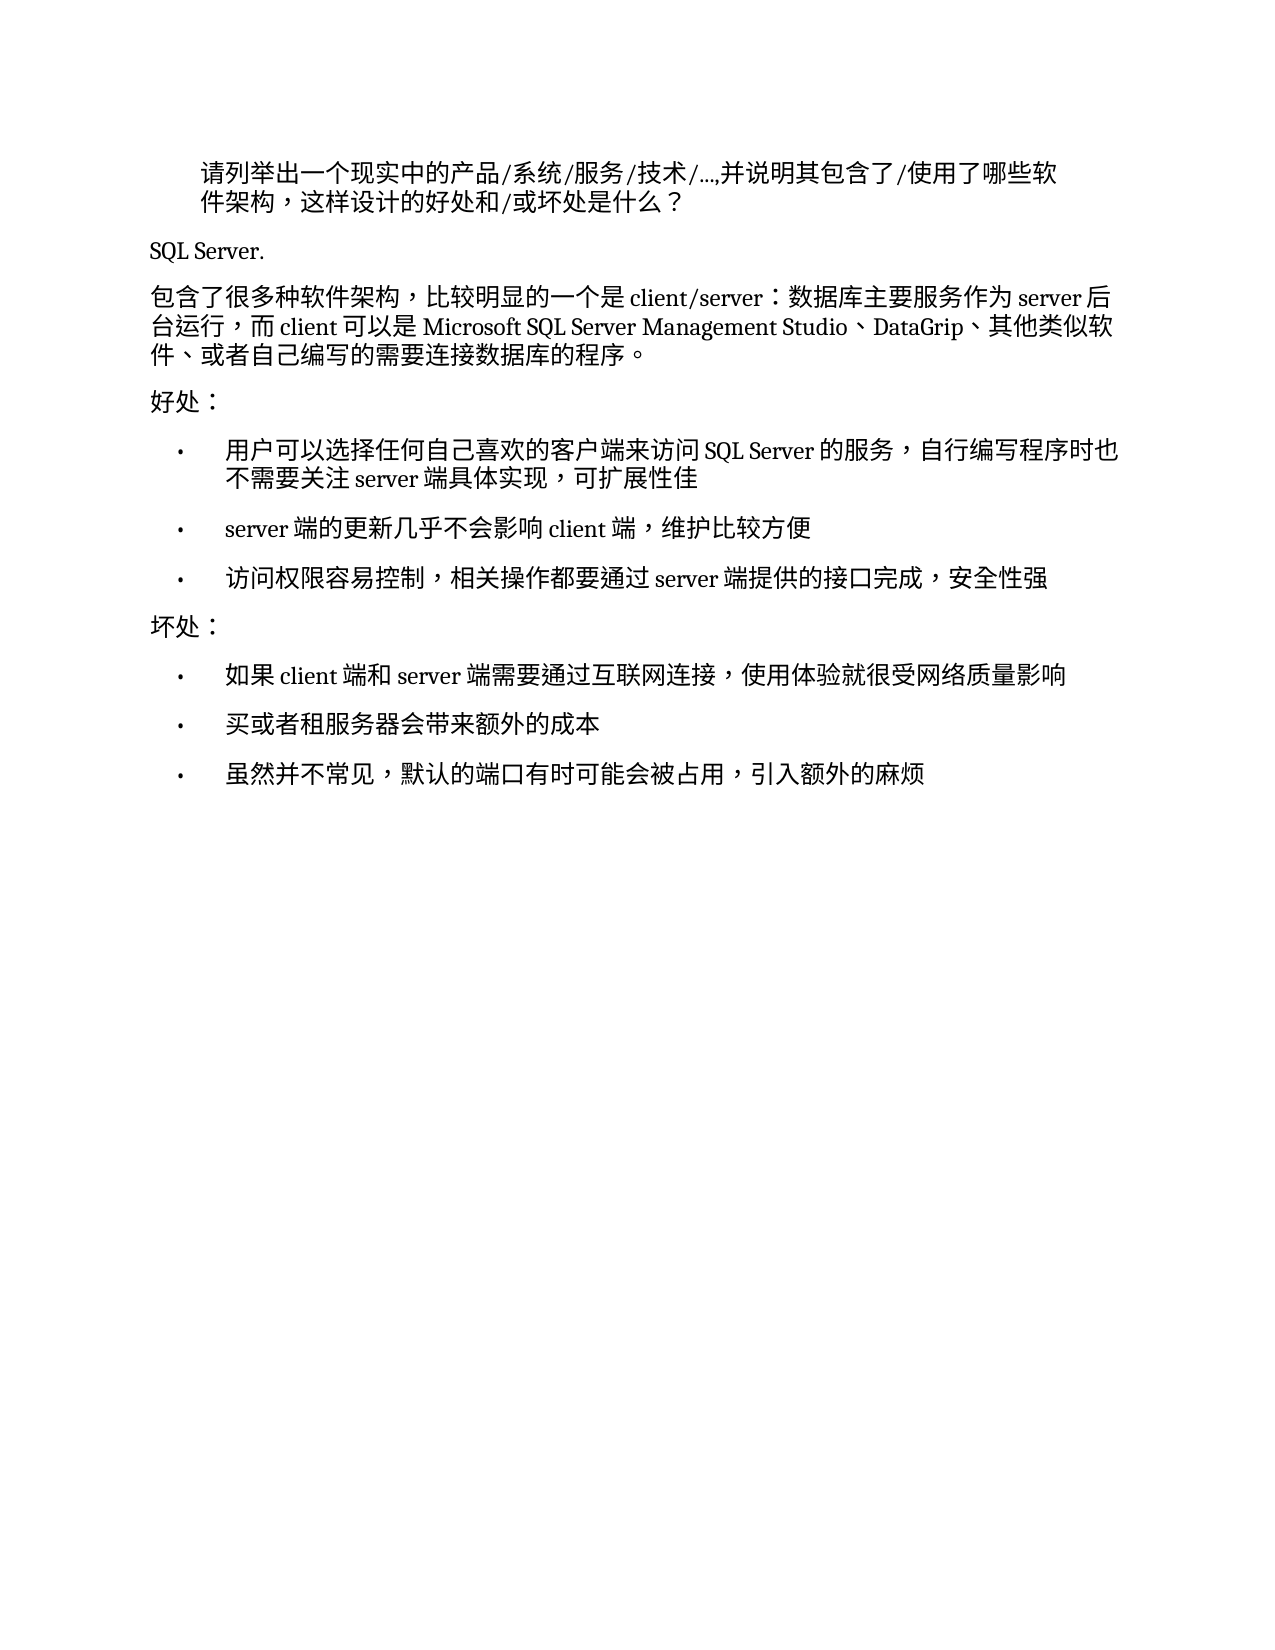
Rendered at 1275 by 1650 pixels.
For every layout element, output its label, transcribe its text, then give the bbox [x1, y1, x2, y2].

list 虽然并不常见，默认的端口有时可能会被占用，引入额外的麻烦 [175, 761, 1125, 789]
list 用户可以选择任何自己喜欢的客户端来访问SQL Server的服务，自行编写程序时也不需要关注server端具体实现，可扩展性佳 [175, 437, 1125, 494]
list 如果client端和server端需要通过互联网连接，使用体验就很受网络质量影响 [175, 662, 1125, 690]
text 包含了很多种软件架构，比较明显的一个是client/server：数据库主要服务作为server后台运行，而client可以是Microsoft SQL Server Management Studio、DataGrip、其他类似软件、或者自己编写的需要连接数据库的程序。 [150, 284, 1125, 370]
text 坏处： [150, 614, 1125, 643]
list 买或者租服务器会带来额外的成本 [175, 711, 1125, 740]
list server端的更新几乎不会影响client端，维护比较方便 [175, 515, 1125, 544]
text SQL Server. [150, 237, 1125, 265]
text 请列举出一个现实中的产品/系统/服务/技术/...,并说明其包含了/使用了哪些软件架构，这样设计的好处和/或坏处是什么？ [200, 160, 1075, 218]
text 好处： [150, 389, 1125, 418]
list 访问权限容易控制，相关操作都要通过server端提供的接口完成，安全性强 [175, 564, 1125, 593]
